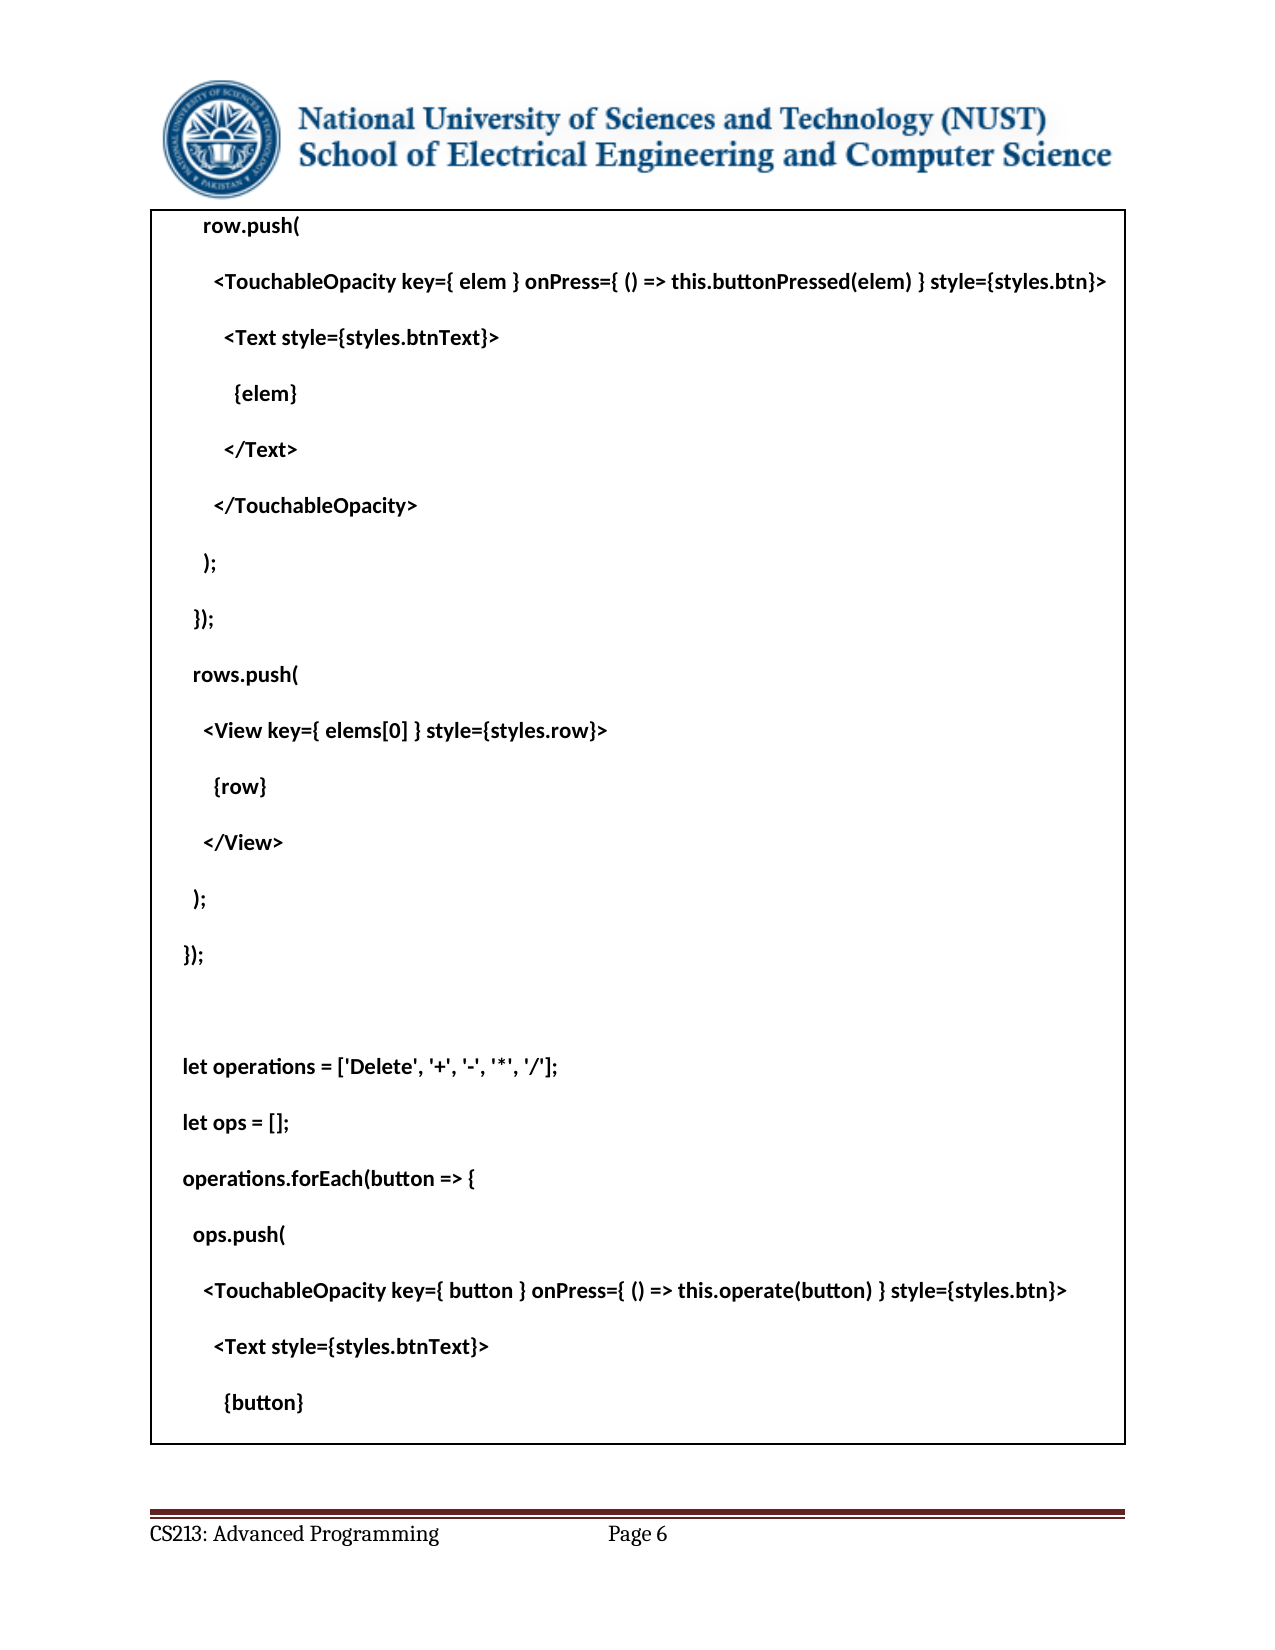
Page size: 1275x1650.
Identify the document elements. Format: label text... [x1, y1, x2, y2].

picture [150, 75, 1125, 209]
